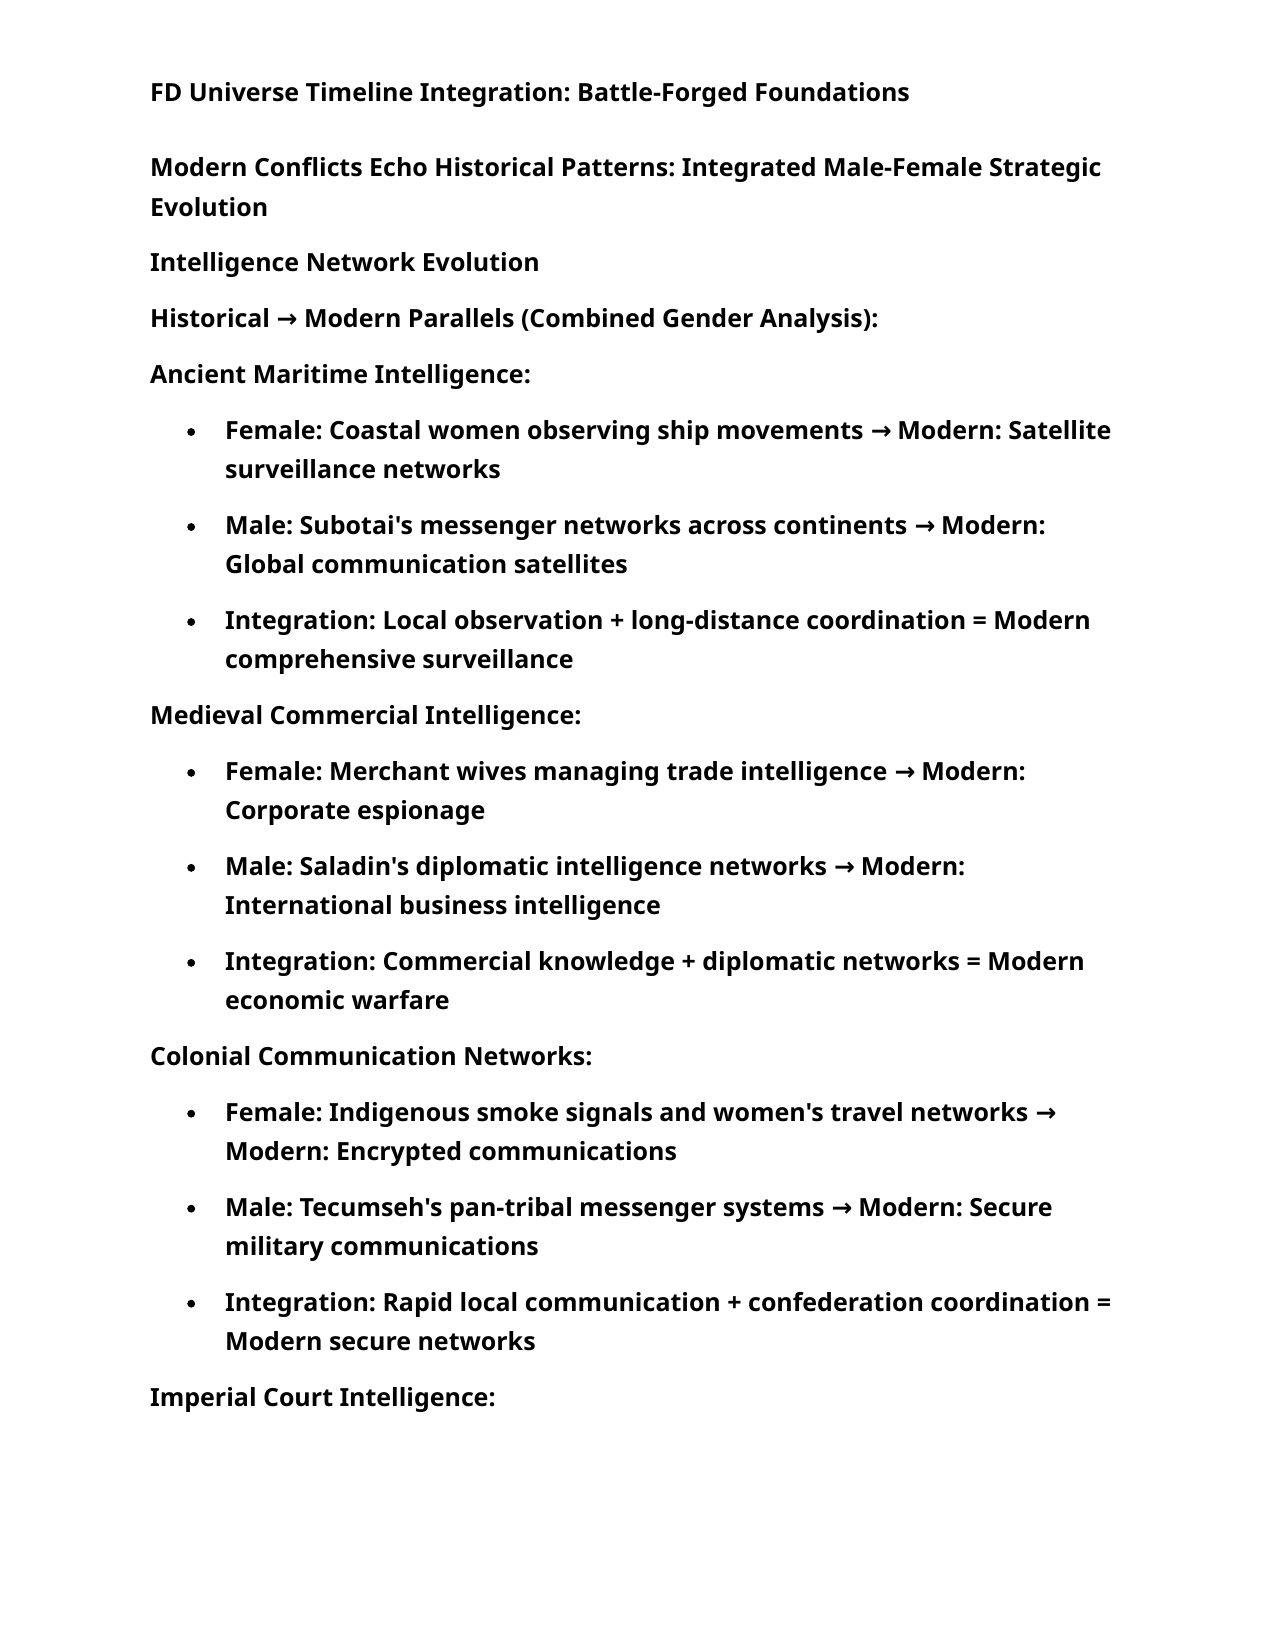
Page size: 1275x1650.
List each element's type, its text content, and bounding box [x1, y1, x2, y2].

list Female: Indigenous smoke signals and women's travel networks → Modern: Encrypted communications [187, 1094, 1125, 1167]
list Male: Saladin's diplomatic intelligence networks → Modern: International business intelligence [187, 848, 1125, 922]
list Integration: Local observation + long-distance coordination = Modern comprehensive surveillance [187, 602, 1125, 676]
text Intelligence Network Evolution [150, 245, 1125, 279]
text Historical → Modern Parallels (Combined Gender Analysis): [150, 301, 1125, 335]
list Integration: Rapid local communication + confederation coordination = Modern secure networks [187, 1284, 1125, 1357]
list Male: Subotai's messenger networks across continents → Modern: Global communication satellites [187, 507, 1125, 581]
text Modern Conflicts Echo Historical Patterns: Integrated Male-Female Strategic Evolution [150, 150, 1125, 223]
text Ancient Maritime Intelligence: [150, 357, 1125, 391]
list Female: Merchant wives managing trade intelligence → Modern: Corporate espionage [187, 753, 1125, 827]
text Colonial Communication Networks: [150, 1038, 1125, 1072]
list Integration: Commercial knowledge + diplomatic networks = Modern economic warfare [187, 943, 1125, 1017]
list Female: Coastal women observing ship movements → Modern: Satellite surveillance networks [187, 412, 1125, 486]
text Medieval Commercial Intelligence: [150, 697, 1125, 732]
text Imperial Court Intelligence: [150, 1379, 1125, 1413]
list Male: Tecumseh's pan-tribal messenger systems → Modern: Secure military communications [187, 1189, 1125, 1262]
